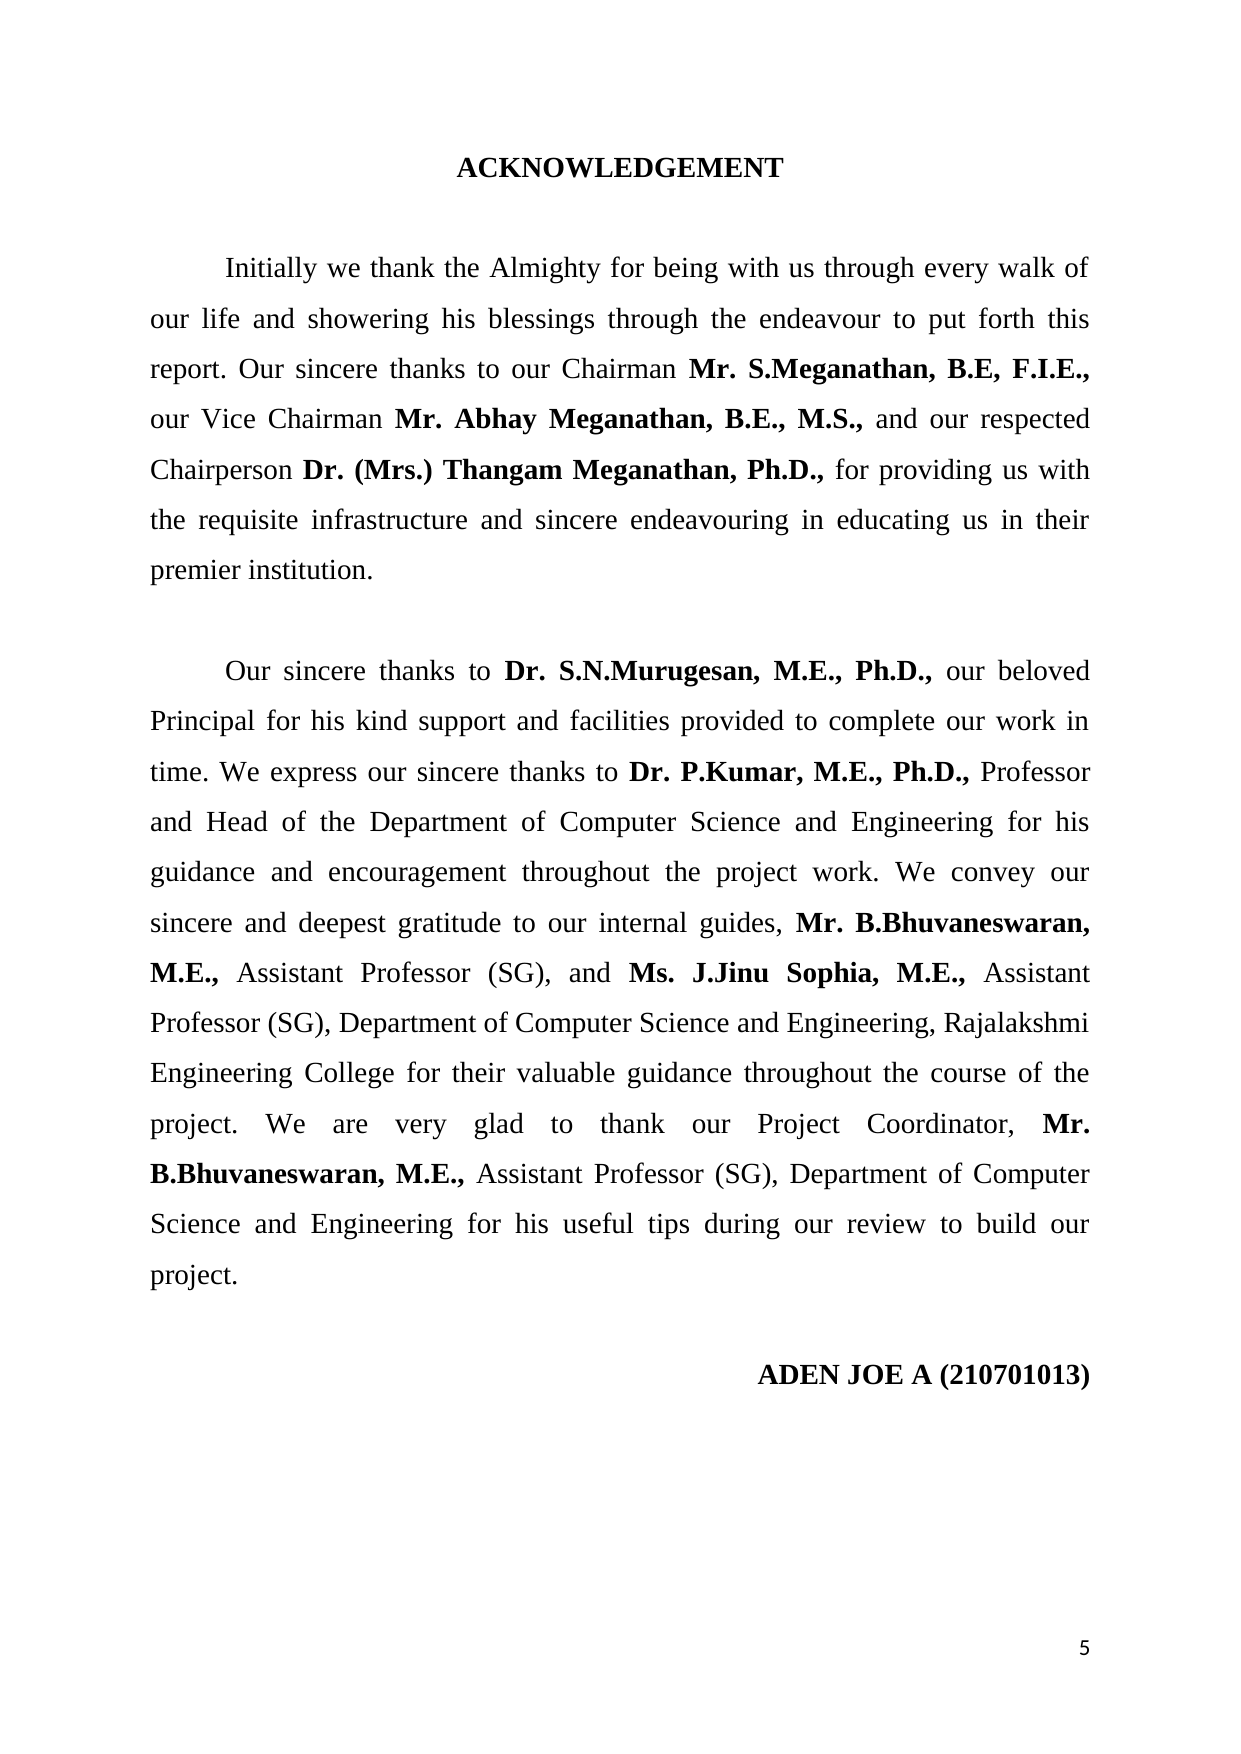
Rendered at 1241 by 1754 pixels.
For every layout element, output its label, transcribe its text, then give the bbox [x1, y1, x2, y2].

text Initially we thank the Almighty for being with us through every walk of our life and showering his blessings through the endeavour to put forth this report. Our sincere thanks to our Chairman Mr. S.Meganathan, B.E, F.I.E., our Vice Chairman Mr. Abhay Meganathan, B.E., M.S., and our respected Chairperson Dr. (Mrs.) Thangam Meganathan, Ph.D., for providing us with the requisite infrastructure and sincere endeavouring in educating us in their premier institution. [150, 251, 1090, 586]
text ADEN JOE A (210701013) [150, 1357, 1090, 1391]
text Our sincere thanks to Dr. S.N.Murugesan, M.E., Ph.D., our beloved Principal for his kind support and facilities provided to complete our work in time. We express our sincere thanks to Dr. P.Kumar, M.E., Ph.D., Professor and Head of the Department of Computer Science and Engineering for his guidance and encouragement throughout the project work. We convey our sincere and deepest gratitude to our internal guides, Mr. B.Bhuvaneswaran, M.E., Assistant Professor (SG), and Ms. J.Jinu Sophia, M.E., Assistant Professor (SG), Department of Computer Science and Engineering, Rajalakshmi Engineering College for their valuable guidance throughout the course of the project. We are very glad to thank our Project Coordinator, Mr. B.Bhuvaneswaran, M.E., Assistant Professor (SG), Department of Computer Science and Engineering for his useful tips during our review to build our project. [150, 653, 1090, 1290]
text ACKNOWLEDGEMENT [150, 150, 1090, 183]
